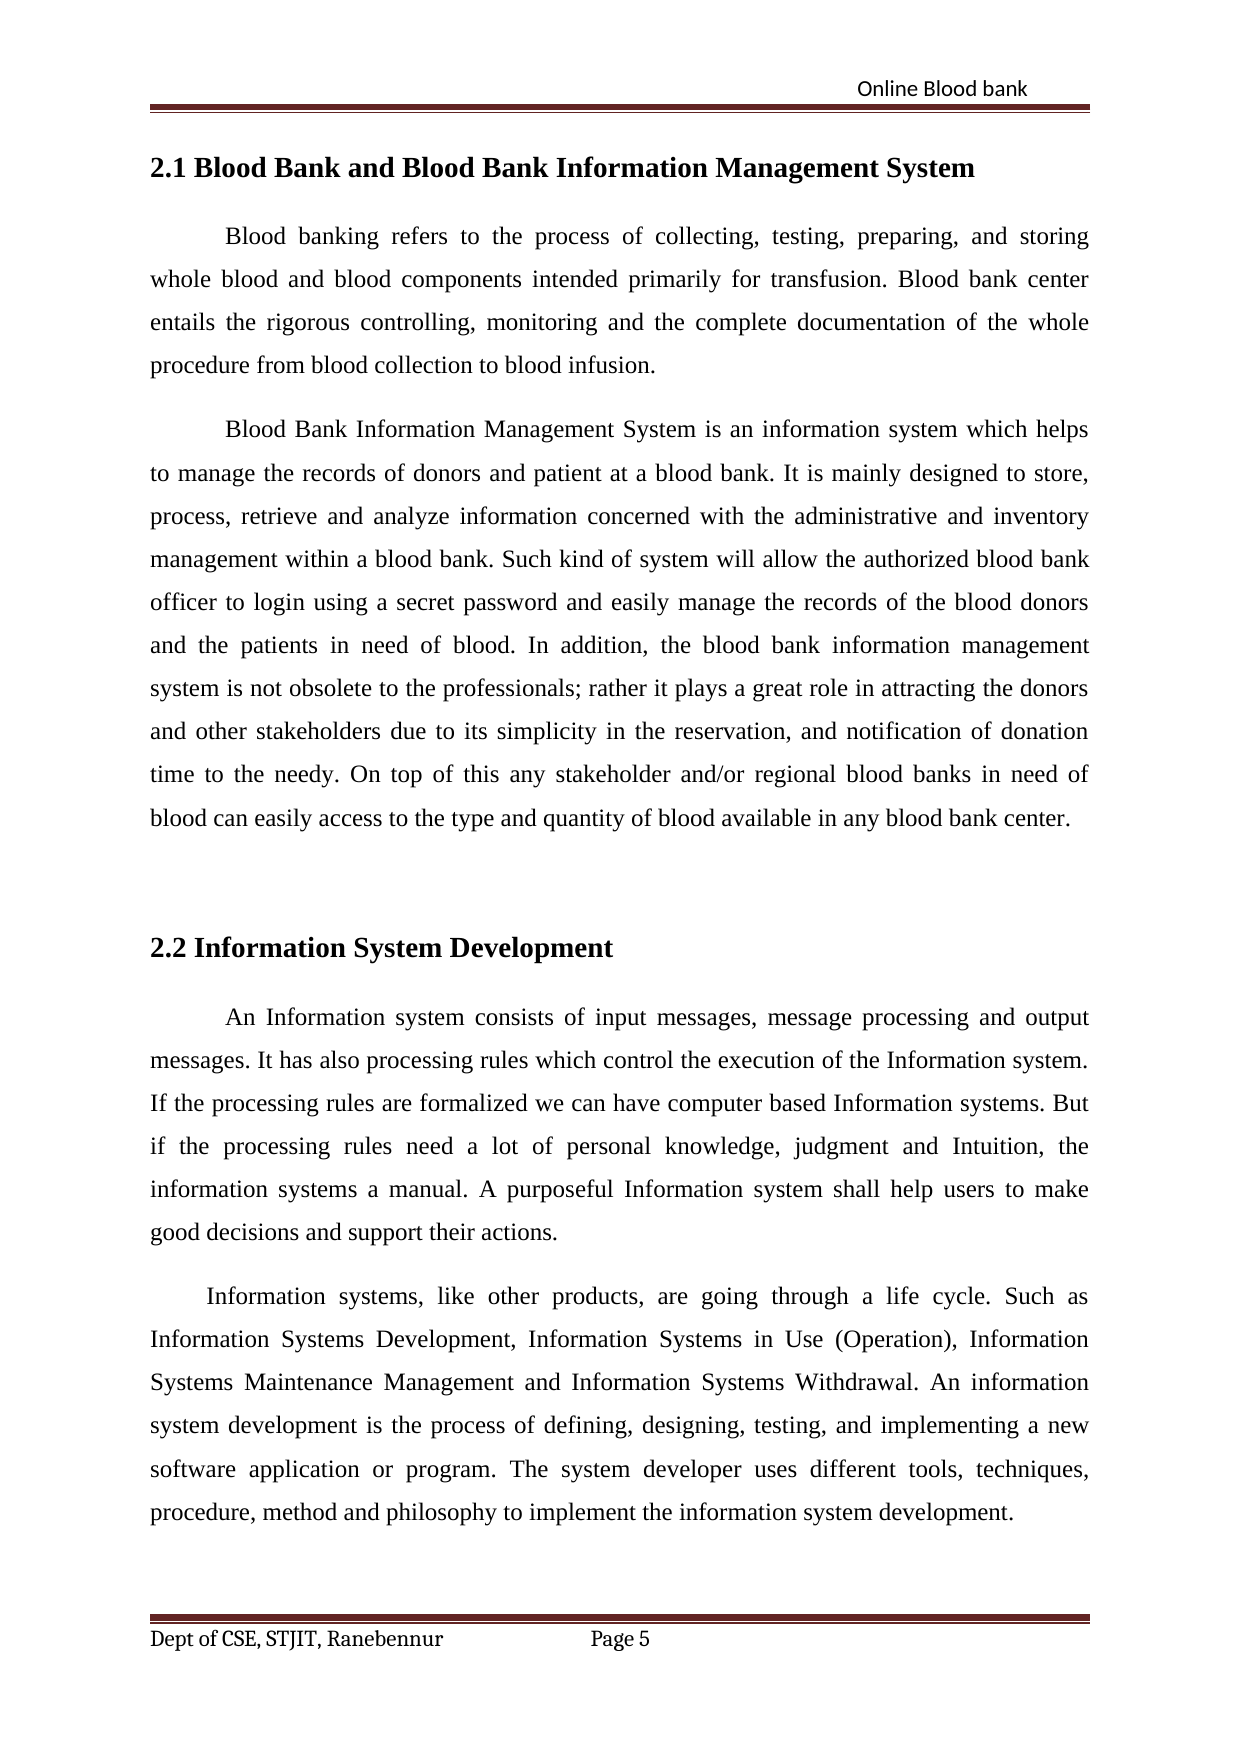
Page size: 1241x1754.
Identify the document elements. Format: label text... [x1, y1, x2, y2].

text 2.2 Information System Development [150, 931, 1090, 964]
text 2.1 Blood Bank and Blood Bank Information Management System [150, 150, 1090, 183]
text Blood Bank Information Management System is an information system which helps to manage the records of donors and patient at a blood bank. It is mainly designed to store, process, retrieve and analyze information concerned with the administrative and inventory management within a blood bank. Such kind of system will allow the authorized blood bank officer to login using a secret password and easily manage the records of the blood donors and the patients in need of blood. In addition, the blood bank information management system is not obsolete to the professionals; rather it plays a great role in attracting the donors and other stakeholders due to its simplicity in the reservation, and notification of donation time to the needy. On top of this any stakeholder and/or regional blood banks in need of blood can easily access to the type and quantity of blood available in any blood bank center. [150, 414, 1090, 831]
text An Information system consists of input messages, message processing and output messages. It has also processing rules which control the execution of the Information system. If the processing rules are formalized we can have computer based Information systems. But if the processing rules need a lot of personal knowledge, judgment and Intuition, the information systems a manual. A purposeful Information system shall help users to make good decisions and support their actions. [150, 1002, 1090, 1246]
text Blood banking refers to the process of collecting, testing, preparing, and storing whole blood and blood components intended primarily for transfusion. Blood bank center entails the rigorous controlling, monitoring and the complete documentation of the whole procedure from blood collection to blood infusion. [150, 221, 1090, 379]
text Information systems, like other products, are going through a life cycle. Such as Information Systems Development, Information Systems in Use (Operation), Information Systems Maintenance Management and Information Systems Withdrawal. An information system development is the process of defining, designing, testing, and implementing a new software application or program. The system developer uses different tools, techniques, procedure, method and philosophy to implement the information system development. [150, 1281, 1090, 1526]
